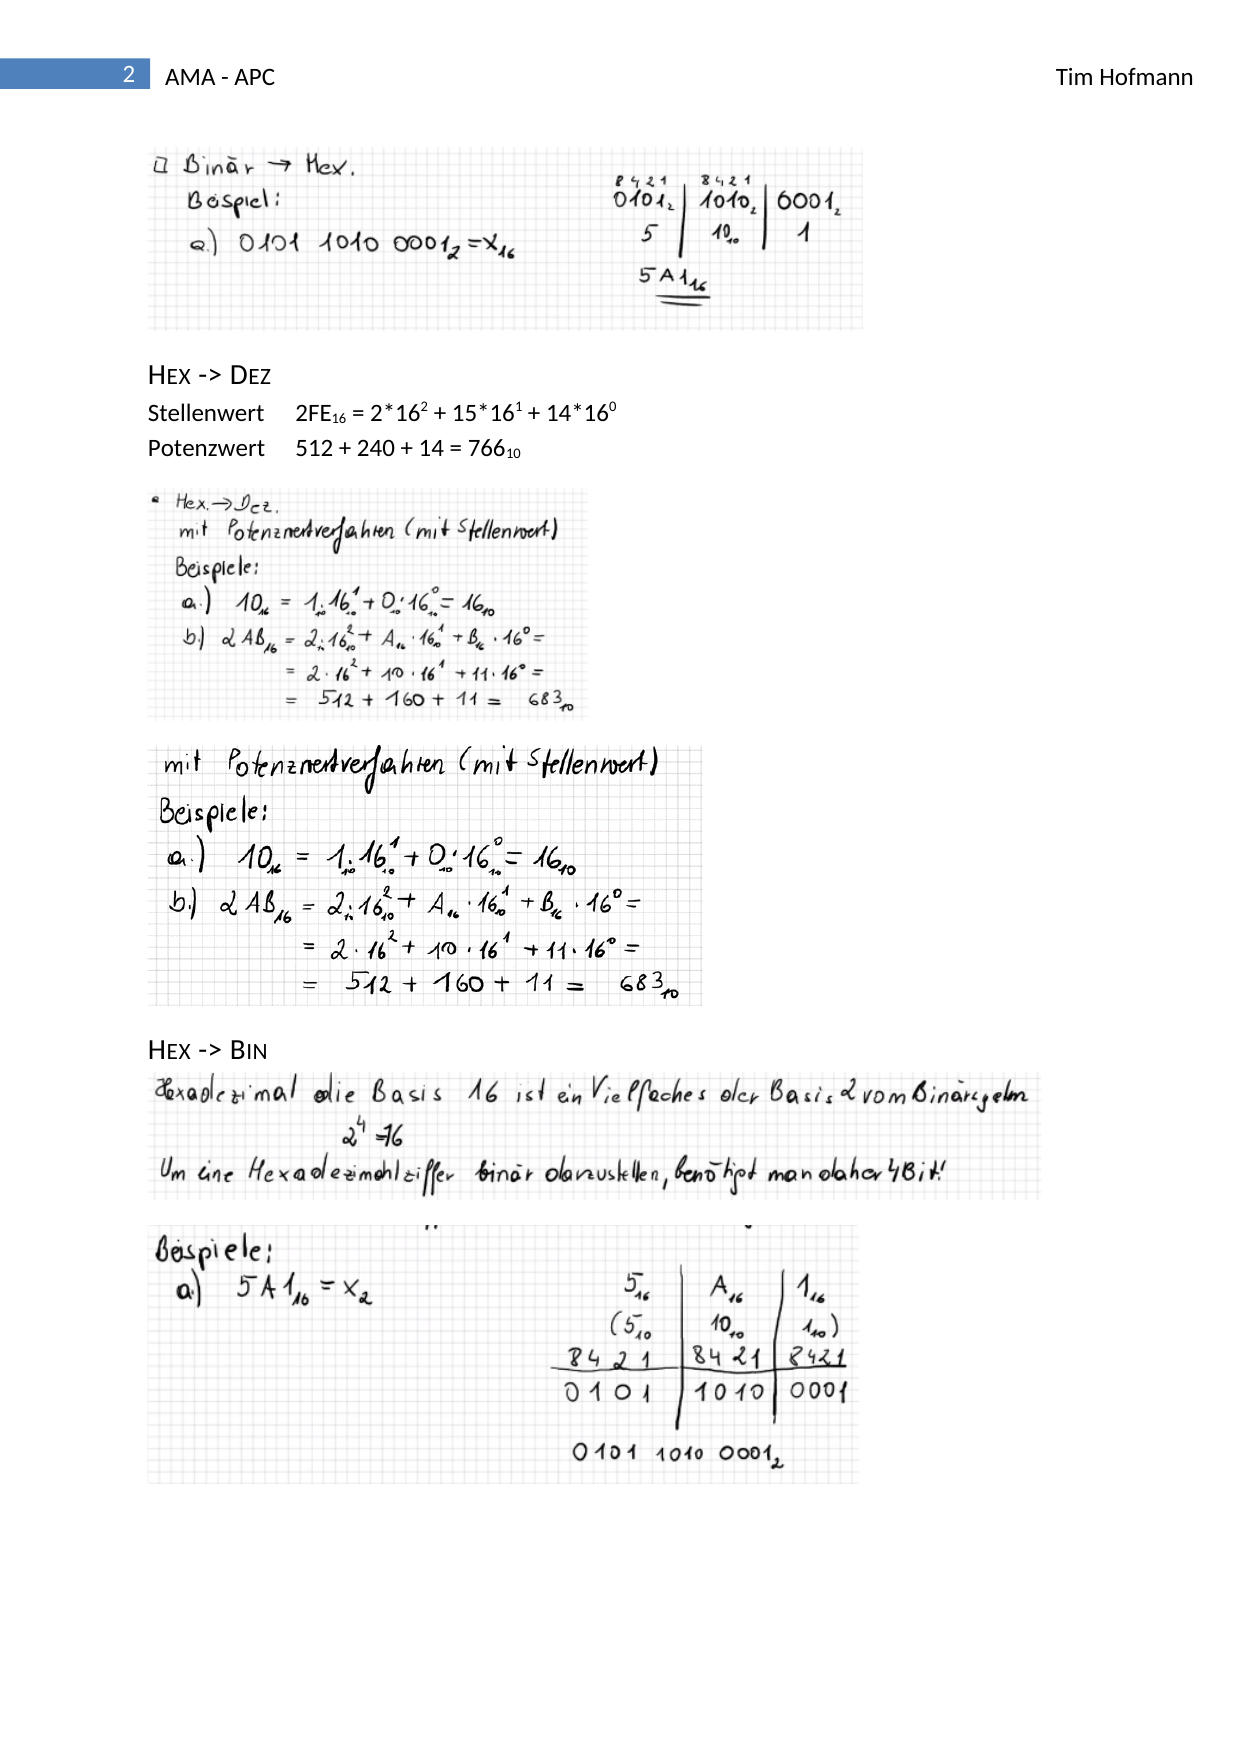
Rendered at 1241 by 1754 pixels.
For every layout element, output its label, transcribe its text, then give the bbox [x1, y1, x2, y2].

picture [147, 1072, 1042, 1200]
picture [147, 488, 588, 721]
text Stellenwert 2FE16 = 2*162 + 15*161 + 14*160 Potenzwert 512 + 240 + 14 = 76610 [148, 397, 1093, 463]
picture [147, 147, 863, 331]
picture [147, 745, 703, 1006]
subtitle Hex -> Dez [148, 356, 1093, 392]
picture [147, 1225, 860, 1484]
subtitle Hex -> Bin [148, 1031, 1093, 1067]
